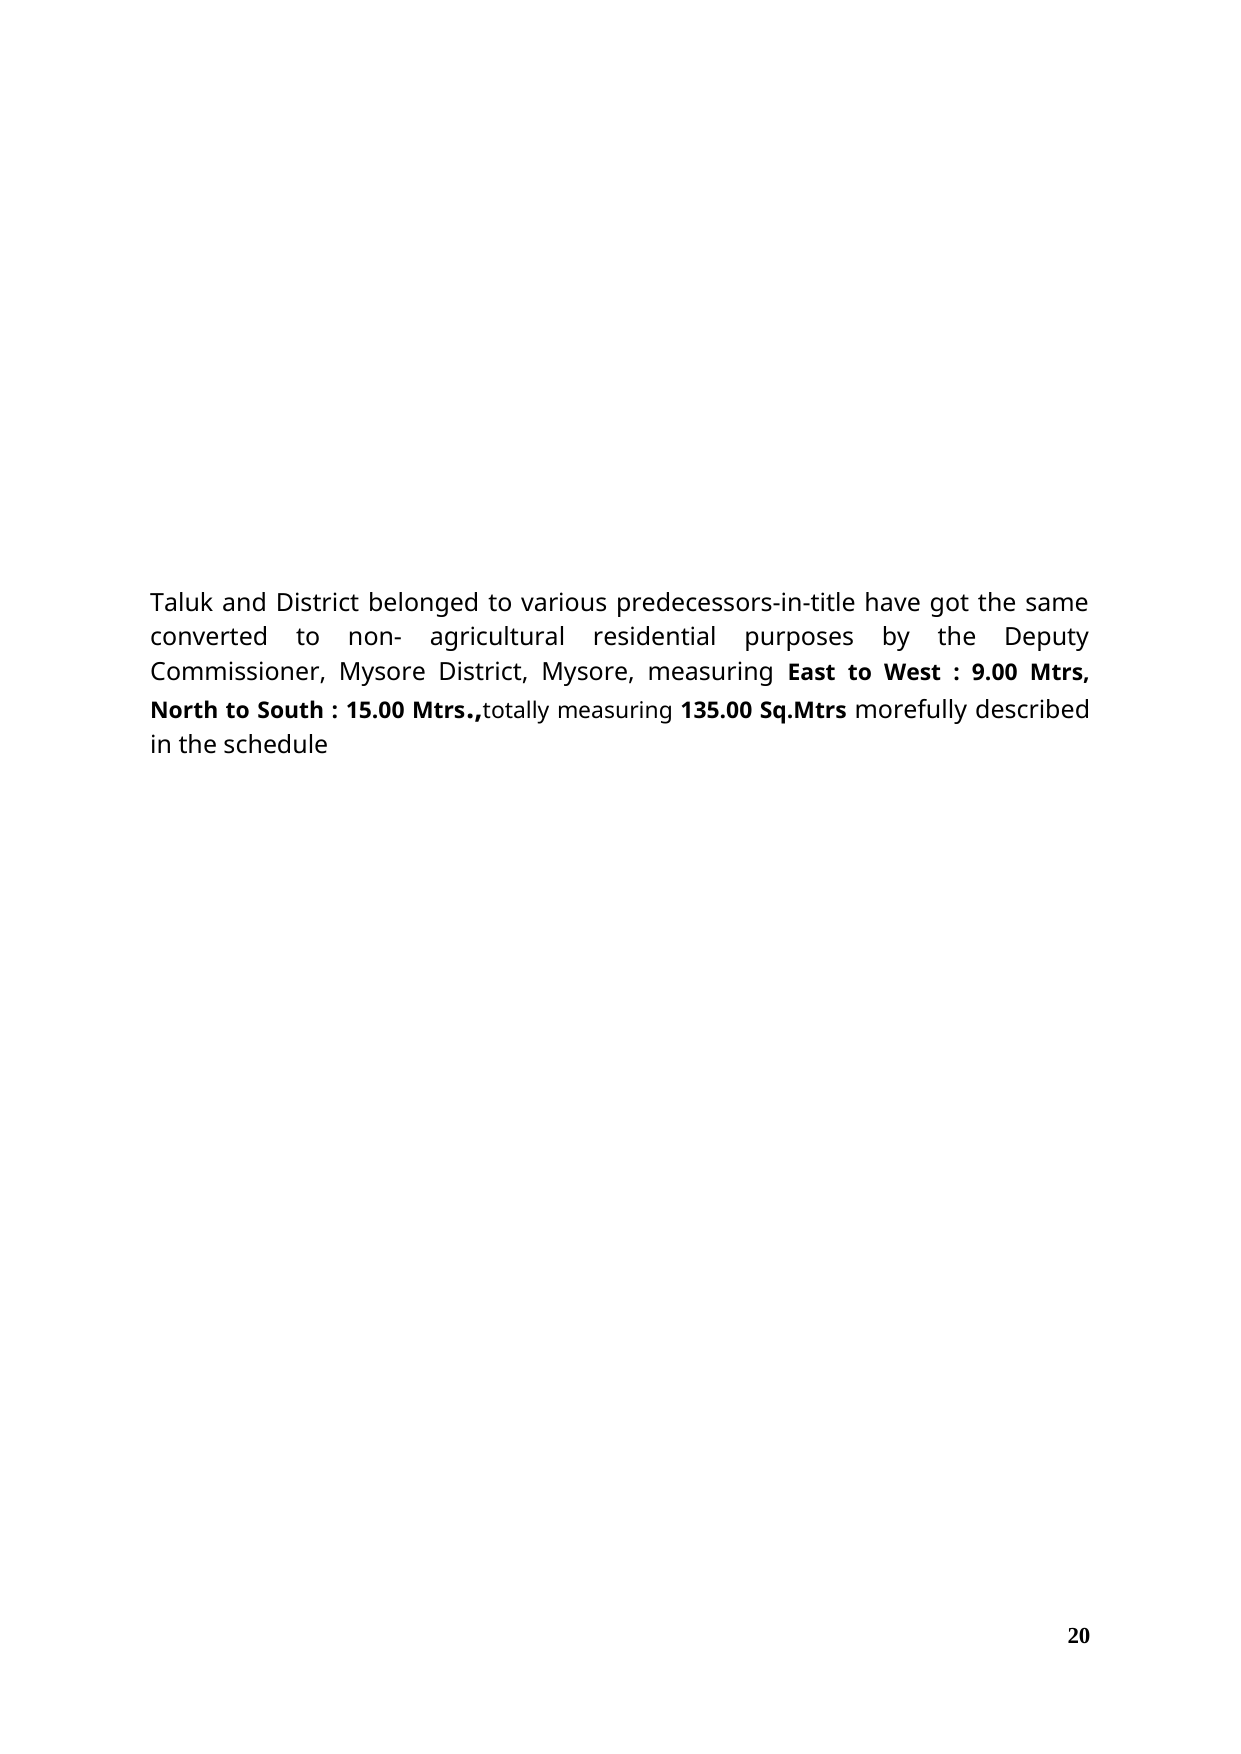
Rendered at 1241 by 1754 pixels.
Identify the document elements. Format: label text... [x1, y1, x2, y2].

text Whereas, the Vendor is the absolute owner and in possession of residential property bearing Site No. 16, and as per Yelawala Grama Panchayath records Property No. 408/16, Unique No.152200404162001093 formed out of Sy.Nos.59/2 measuring 1 acre 3 guntas, Sy.No.60/3 measuring 14 Guntas, Sy. No. 59/2 measuring 1 acre 03 guntas, Sy. No. 60/3 measuring 0-13 guntas, Sy. No. 59/2 measuring 1 acres 03 guntas, Sy. No. 60/3 measuring 0-14 guntas in all measuring 04 acres 10 guntas and the layout known as BHOOMIKA’S ROYALE HERITAGE GAARDEN situated at Mydanahalli Village, Yelawala Hobli, Mysore Taluk and District belonged to various predecessors-in-title have got the same converted to non- agricultural residential purposes by the Deputy Commissioner, Mysore District, Mysore, measuring East to West : 9.00 Mtrs, North to South : 15.00 Mtrs.,totally measuring 135.00 Sq.Mtrs morefully described in the schedule hereunder, hereinafter referred to as the “scheduled property”. The vendor holds marketable title & possession of the scheduled property. [150, 585, 1090, 761]
